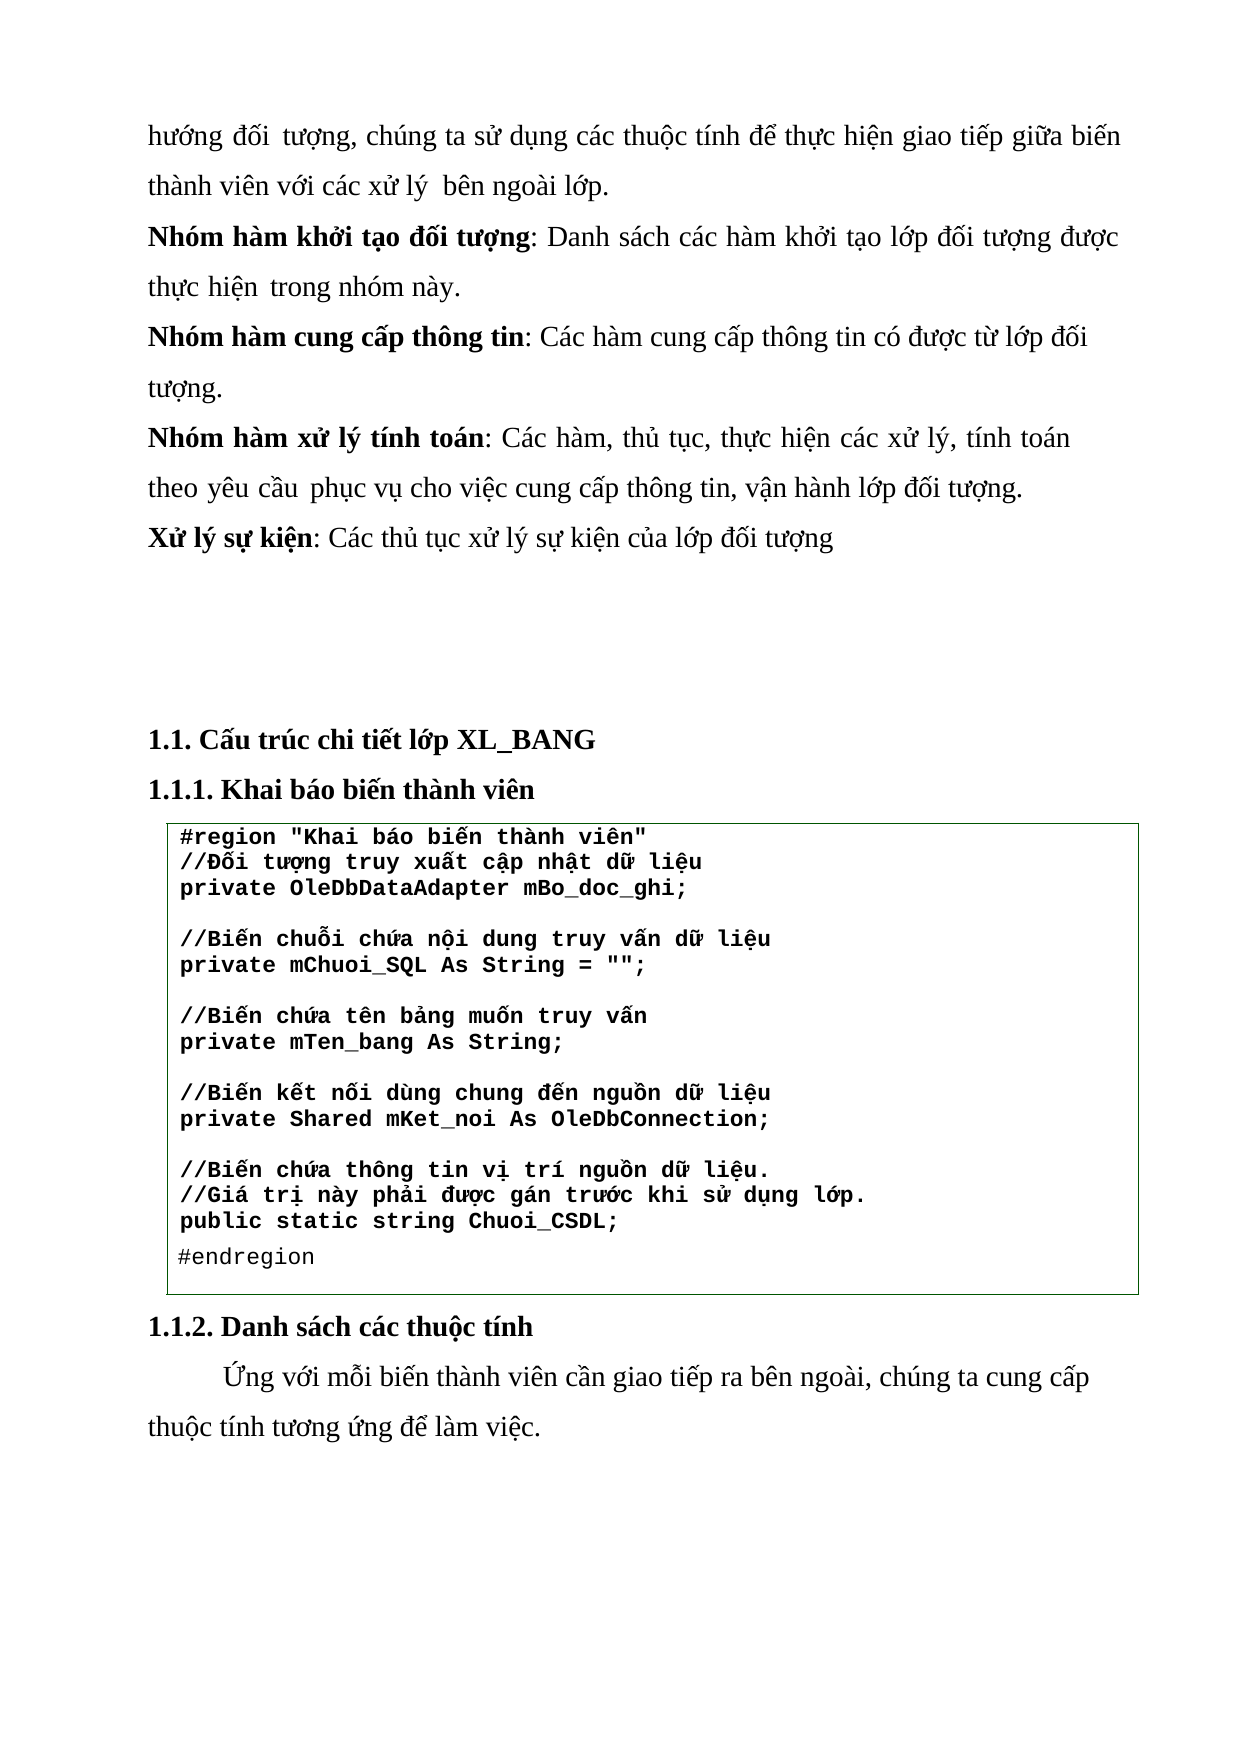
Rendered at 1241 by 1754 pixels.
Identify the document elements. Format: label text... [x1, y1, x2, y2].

subtitle Cấu trúc chi tiết lớp XL_BANG [148, 722, 1122, 755]
text Ứng với mỗi biến thành viên cần giao tiếp ra bên ngoài, chúng ta cung cấp thuộc tính tương ứng để làm việc. [148, 1359, 1122, 1443]
subtitle Khai báo biến thành viên [148, 772, 1122, 806]
text Nhóm hàm xử lý tính toán: Các hàm, thủ tục, thực hiện các xử lý, tính toán theo yêu cầu phục vụ cho việc cung cấp thông tin, vận hành lớp đối tượng. [148, 420, 1122, 504]
text Nhóm hàm khởi tạo đối tượng: Danh sách các hàm khởi tạo lớp đối tượng được thực hiện trong nhóm này. [148, 219, 1122, 303]
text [148, 118, 1122, 202]
text Xử lý sự kiện: Các thủ tục xử lý sự kiện của lớp đối tượng [148, 521, 1122, 554]
text Nhóm hàm cung cấp thông tin: Các hàm cung cấp thông tin có được từ lớp đối tượng. [148, 319, 1122, 403]
subtitle Danh sách các thuộc tính [148, 1309, 1122, 1342]
